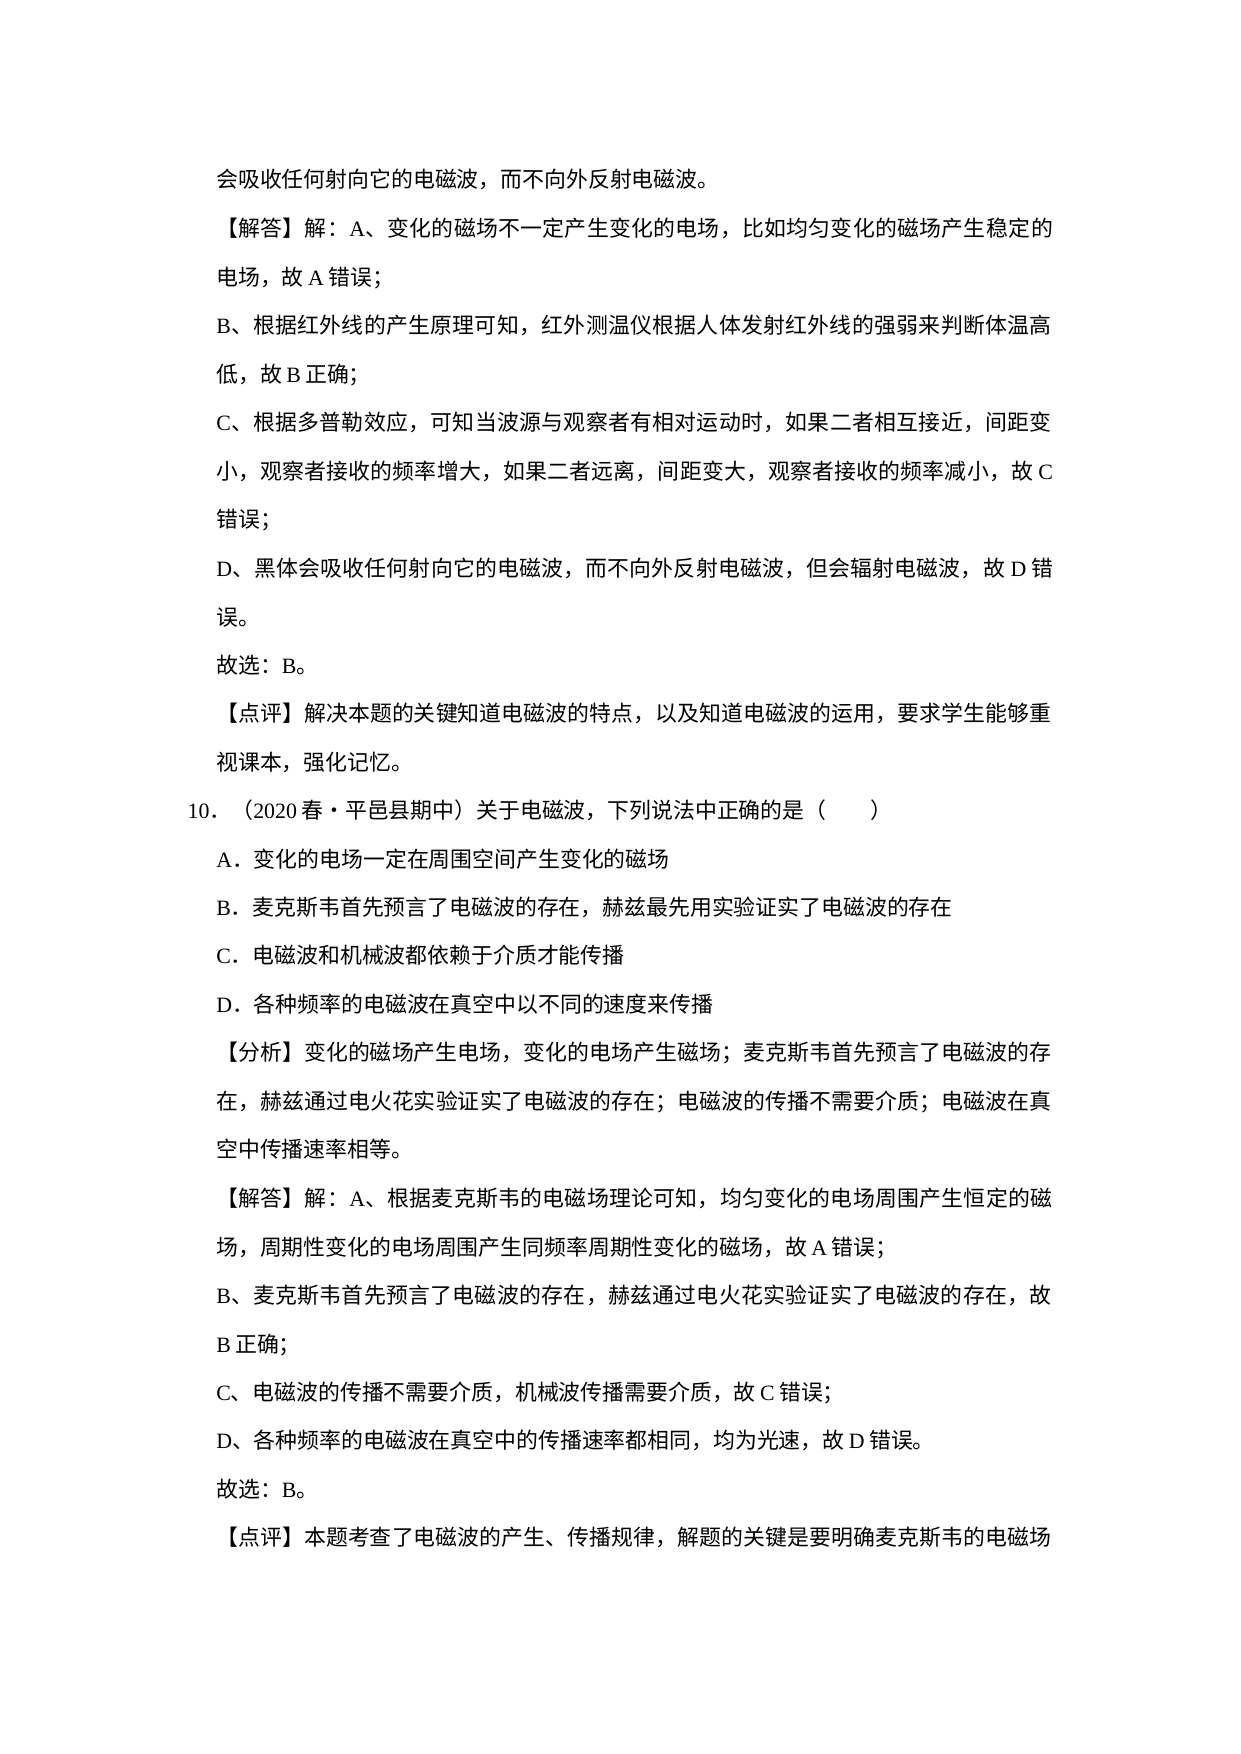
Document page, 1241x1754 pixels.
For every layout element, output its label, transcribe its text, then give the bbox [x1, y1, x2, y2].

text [216, 162, 1053, 194]
text 【分析】变化的磁场产生电场，变化的电场产生磁场；麦克斯韦首先预言了电磁波的存在，赫兹通过电火花实验证实了电磁波的存在；电磁波的传播不需要介质；电磁波在真空中传播速率相等。 [216, 1034, 1053, 1164]
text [216, 1519, 1053, 1552]
text B、麦克斯韦首先预言了电磁波的存在，赫兹通过电火花实验证实了电磁波的存在，故B正确； [216, 1277, 1053, 1359]
text C、根据多普勒效应，可知当波源与观察者有相对运动时，如果二者相互接近，间距变小，观察者接收的频率增大，如果二者远离，间距变大，观察者接收的频率减小，故C错误； [216, 404, 1053, 534]
text 故选：B。 [216, 1471, 1053, 1504]
text D、各种频率的电磁波在真空中的传播速率都相同，均为光速，故D错误。 [216, 1423, 1053, 1455]
text 【解答】解：A、根据麦克斯韦的电磁场理论可知，均匀变化的电场周围产生恒定的磁场，周期性变化的电场周围产生同频率周期性变化的磁场，故A错误； [216, 1180, 1053, 1262]
text B．麦克斯韦首先预言了电磁波的存在，赫兹最先用实验证实了电磁波的存在 [187, 889, 1053, 922]
text C、电磁波的传播不需要介质，机械波传播需要介质，故C错误； [216, 1374, 1053, 1407]
text 【解答】解：A、变化的磁场不一定产生变化的电场，比如均匀变化的磁场产生稳定的电场，故A错误； [216, 210, 1053, 292]
text A．变化的电场一定在周围空间产生变化的磁场 [187, 841, 1053, 874]
text D、黑体会吸收任何射向它的电磁波，而不向外反射电磁波，但会辐射电磁波，故D错误。 [216, 550, 1053, 632]
text 【点评】解决本题的关键知道电磁波的特点，以及知道电磁波的运用，要求学生能够重视课本，强化记忆。 [216, 696, 1053, 777]
text B、根据红外线的产生原理可知，红外测温仪根据人体发射红外线的强弱来判断体温高低，故B正确； [216, 307, 1053, 389]
text C．电磁波和机械波都依赖于介质才能传播 [187, 938, 1053, 970]
text D．各种频率的电磁波在真空中以不同的速度来传播 [187, 986, 1053, 1019]
text 故选：B。 [216, 647, 1053, 680]
text 10．（2020春•平邑县期中）关于电磁波，下列说法中正确的是（ ） [187, 793, 1053, 825]
